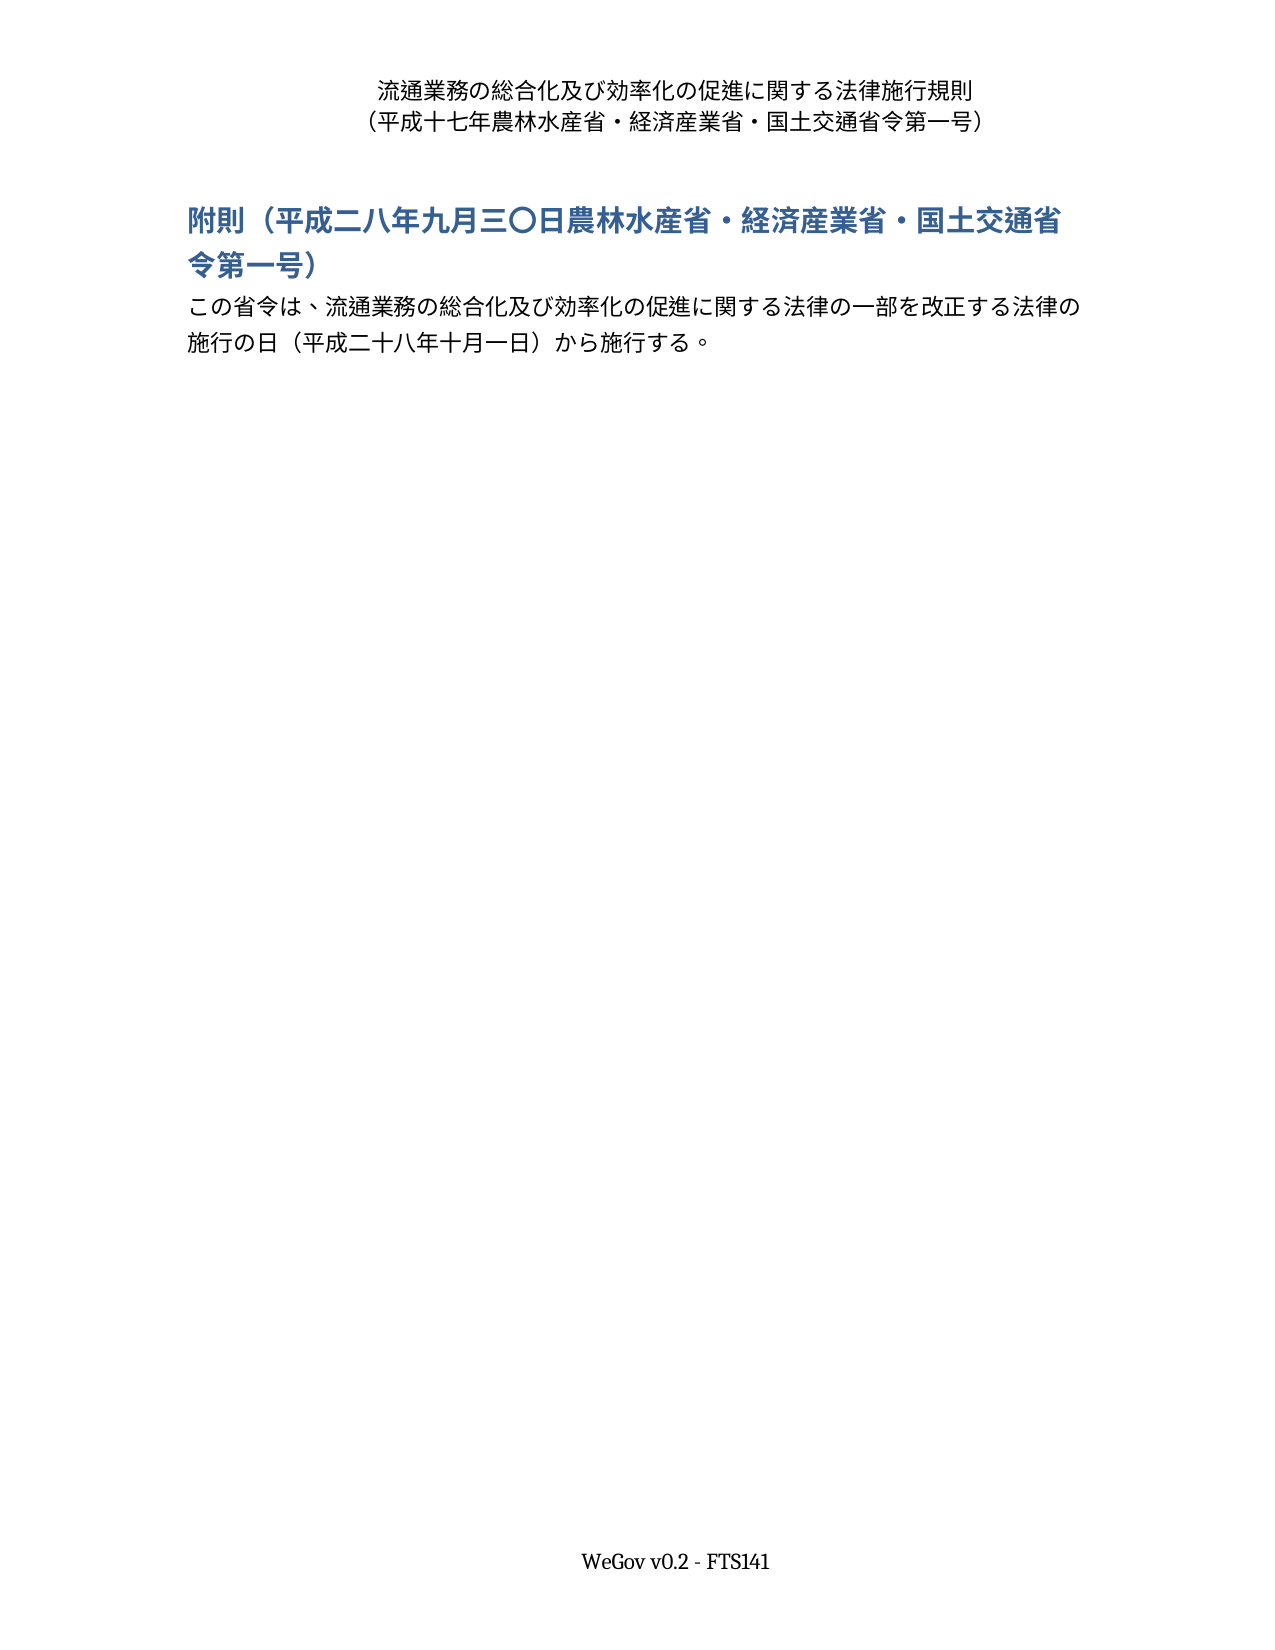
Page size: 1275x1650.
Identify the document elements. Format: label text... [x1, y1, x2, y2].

subtitle 附則（平成二八年九月三〇日農林水産省・経済産業省・国土交通省令第一号） [187, 200, 1087, 285]
text この省令は、流通業務の総合化及び効率化の促進に関する法律の一部を改正する法律の施行の日（平成二十八年十月一日）から施行する。 [187, 291, 1087, 358]
